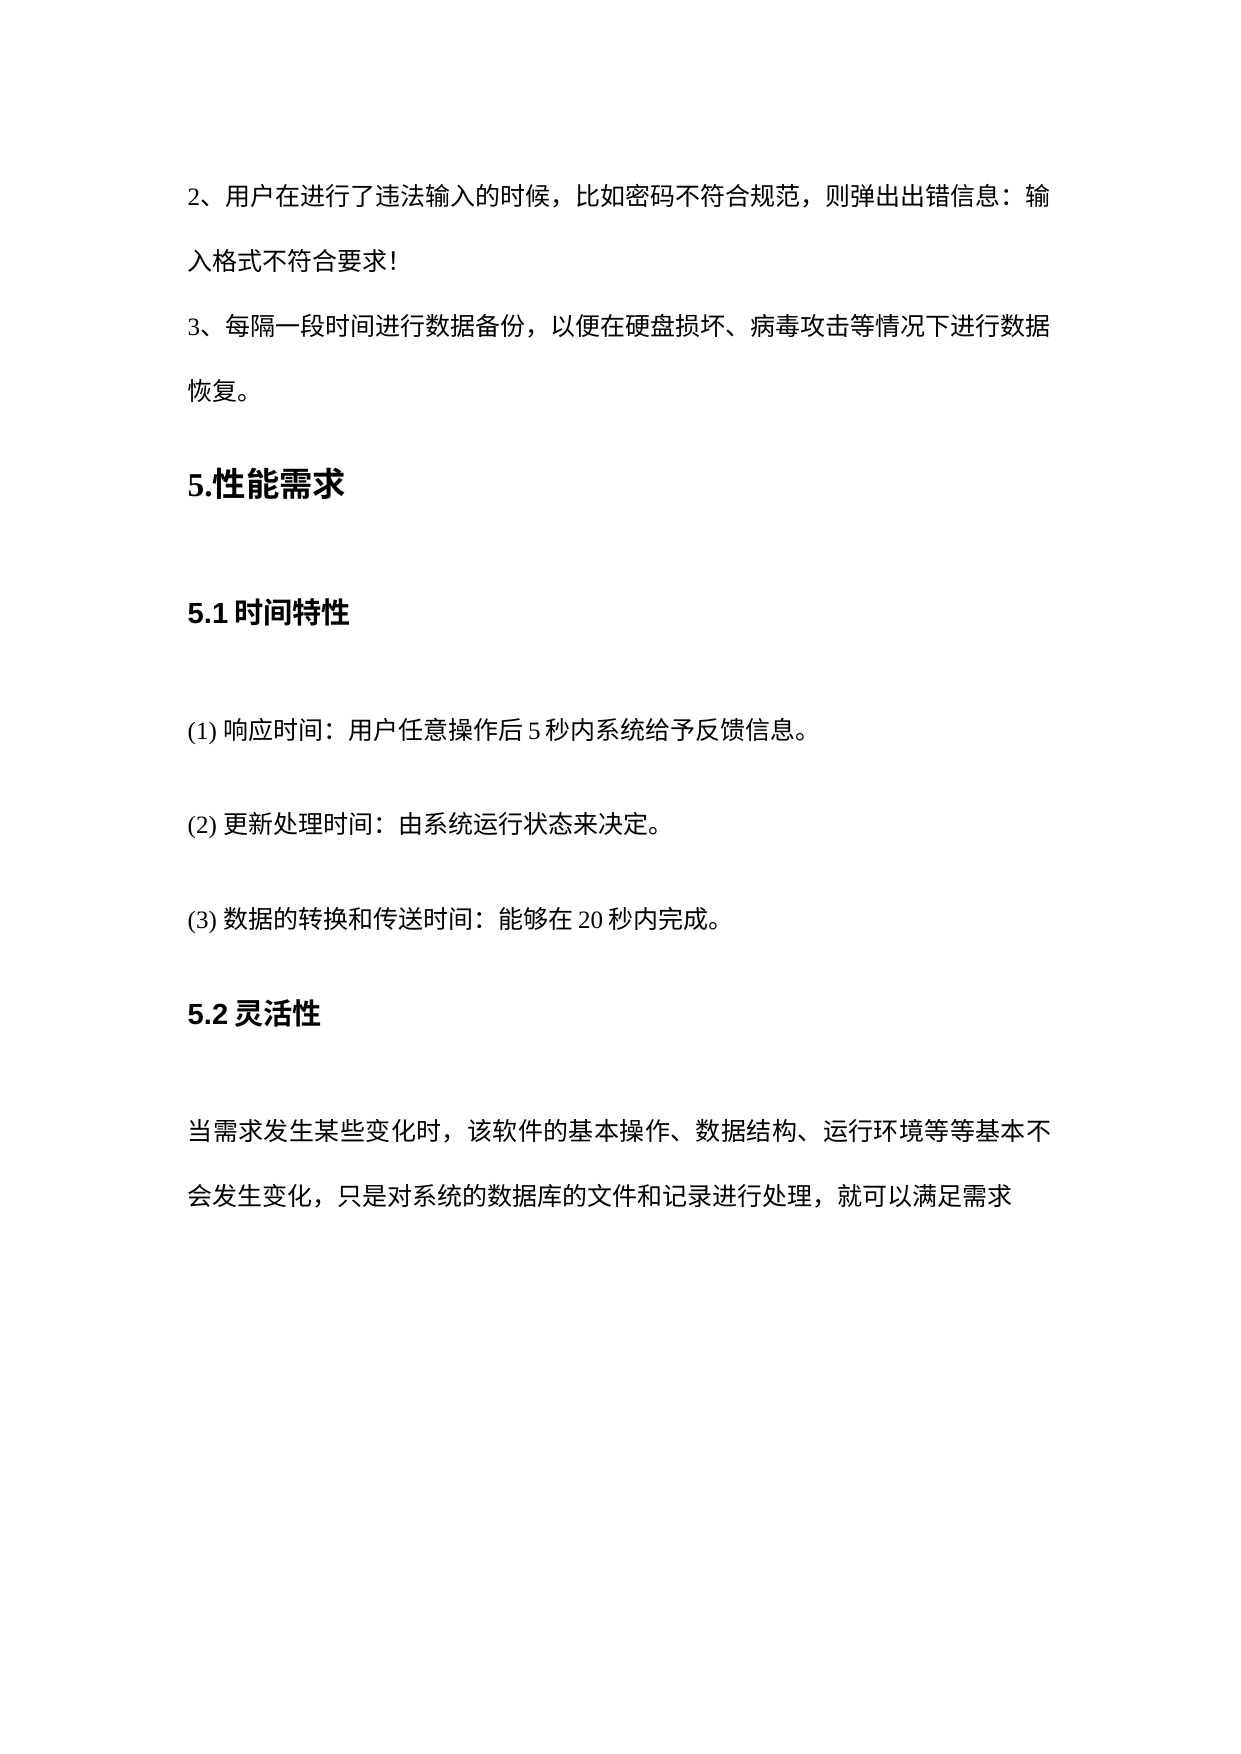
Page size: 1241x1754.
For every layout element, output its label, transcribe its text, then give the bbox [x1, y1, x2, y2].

text (3) 数据的转换和传送时间：能够在20秒内完成。 [187, 885, 1053, 950]
subtitle 5.1时间特性 [187, 578, 1053, 643]
text (1) 响应时间：用户任意操作后5秒内系统给予反馈信息。 [187, 696, 1053, 761]
text 当需求发生某些变化时，该软件的基本操作、数据结构、运行环境等等基本不会发生变化，只是对系统的数据库的文件和记录进行处理，就可以满足需求 [187, 1097, 1053, 1227]
text (2) 更新处理时间：由系统运行状态来决定。 [187, 791, 1053, 856]
subtitle 5.性能需求 [187, 449, 1053, 514]
text 2、用户在进行了违法输入的时候，比如密码不符合规范，则弹出出错信息：输入格式不符合要求！ [187, 162, 1053, 292]
text 3、每隔一段时间进行数据备份，以便在硬盘损坏、病毒攻击等情况下进行数据恢复。 [187, 292, 1053, 422]
subtitle 5.2灵活性 [187, 979, 1053, 1044]
